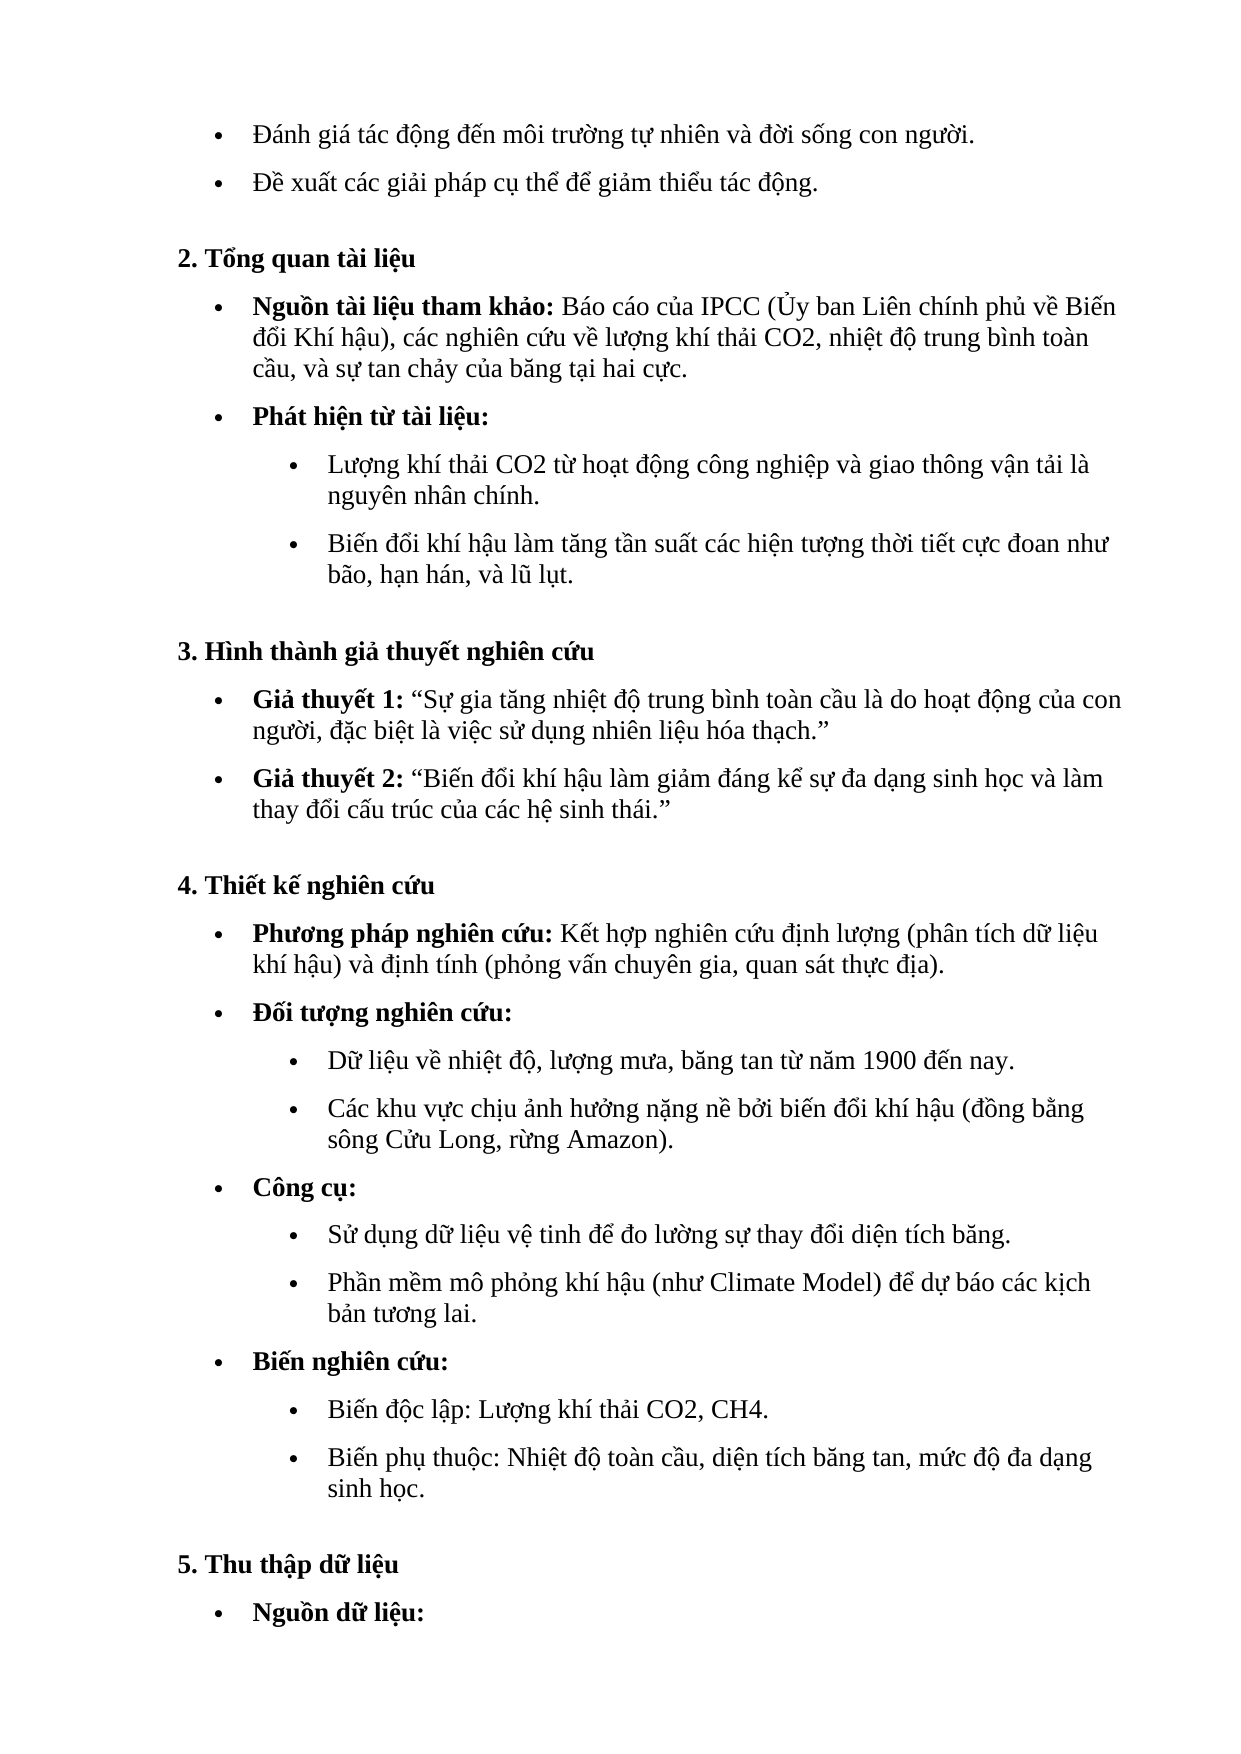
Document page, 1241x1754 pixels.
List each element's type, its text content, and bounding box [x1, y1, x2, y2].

list Phát hiện từ tài liệu: [215, 400, 1122, 432]
list Biến nghiên cứu: [215, 1345, 1122, 1376]
text 4. Thiết kế nghiên cứu [177, 869, 1122, 901]
list Phần mềm mô phỏng khí hậu (như Climate Model) để dự báo các kịch bản tương lai. [290, 1266, 1122, 1329]
list Giả thuyết 1: “Sự gia tăng nhiệt độ trung bình toàn cầu là do hoạt động của con người, đặc biệt là việc sử dụng nhiên liệu hóa thạch.” [215, 683, 1122, 745]
text 3. Hình thành giả thuyết nghiên cứu [177, 635, 1122, 666]
list Đánh giá tác động đến môi trường tự nhiên và đời sống con người. [215, 118, 1122, 149]
list Đề xuất các giải pháp cụ thể để giảm thiểu tác động. [215, 166, 1122, 197]
list Sử dụng dữ liệu vệ tinh để đo lường sự thay đổi diện tích băng. [290, 1218, 1122, 1250]
text 5. Thu thập dữ liệu [177, 1549, 1122, 1580]
list Biến đổi khí hậu làm tăng tần suất các hiện tượng thời tiết cực đoan như bão, hạn hán, và lũ lụt. [290, 527, 1122, 589]
list Đối tượng nghiên cứu: [215, 996, 1122, 1027]
list Nguồn dữ liệu: [215, 1596, 1122, 1628]
list Giả thuyết 2: “Biến đổi khí hậu làm giảm đáng kể sự đa dạng sinh học và làm thay đổi cấu trúc của các hệ sinh thái.” [215, 762, 1122, 824]
list Nguồn tài liệu tham khảo: Báo cáo của IPCC (Ủy ban Liên chính phủ về Biến đổi Khí hậu), các nghiên cứu về lượng khí thải CO2, nhiệt độ trung bình toàn cầu, và sự tan chảy của băng tại hai cực. [215, 290, 1122, 384]
list Các khu vực chịu ảnh hưởng nặng nề bởi biến đổi khí hậu (đồng bằng sông Cửu Long, rừng Amazon). [290, 1092, 1122, 1154]
list Biến phụ thuộc: Nhiệt độ toàn cầu, diện tích băng tan, mức độ đa dạng sinh học. [290, 1441, 1122, 1503]
list Công cụ: [215, 1171, 1122, 1202]
list Dữ liệu về nhiệt độ, lượng mưa, băng tan từ năm 1900 đến nay. [290, 1044, 1122, 1075]
list Biến độc lập: Lượng khí thải CO2, CH4. [290, 1393, 1122, 1424]
list Lượng khí thải CO2 từ hoạt động công nghiệp và giao thông vận tải là nguyên nhân chính. [290, 448, 1122, 511]
text 2. Tổng quan tài liệu [177, 242, 1122, 274]
list Phương pháp nghiên cứu: Kết hợp nghiên cứu định lượng (phân tích dữ liệu khí hậu) và định tính (phỏng vấn chuyên gia, quan sát thực địa). [215, 917, 1122, 979]
